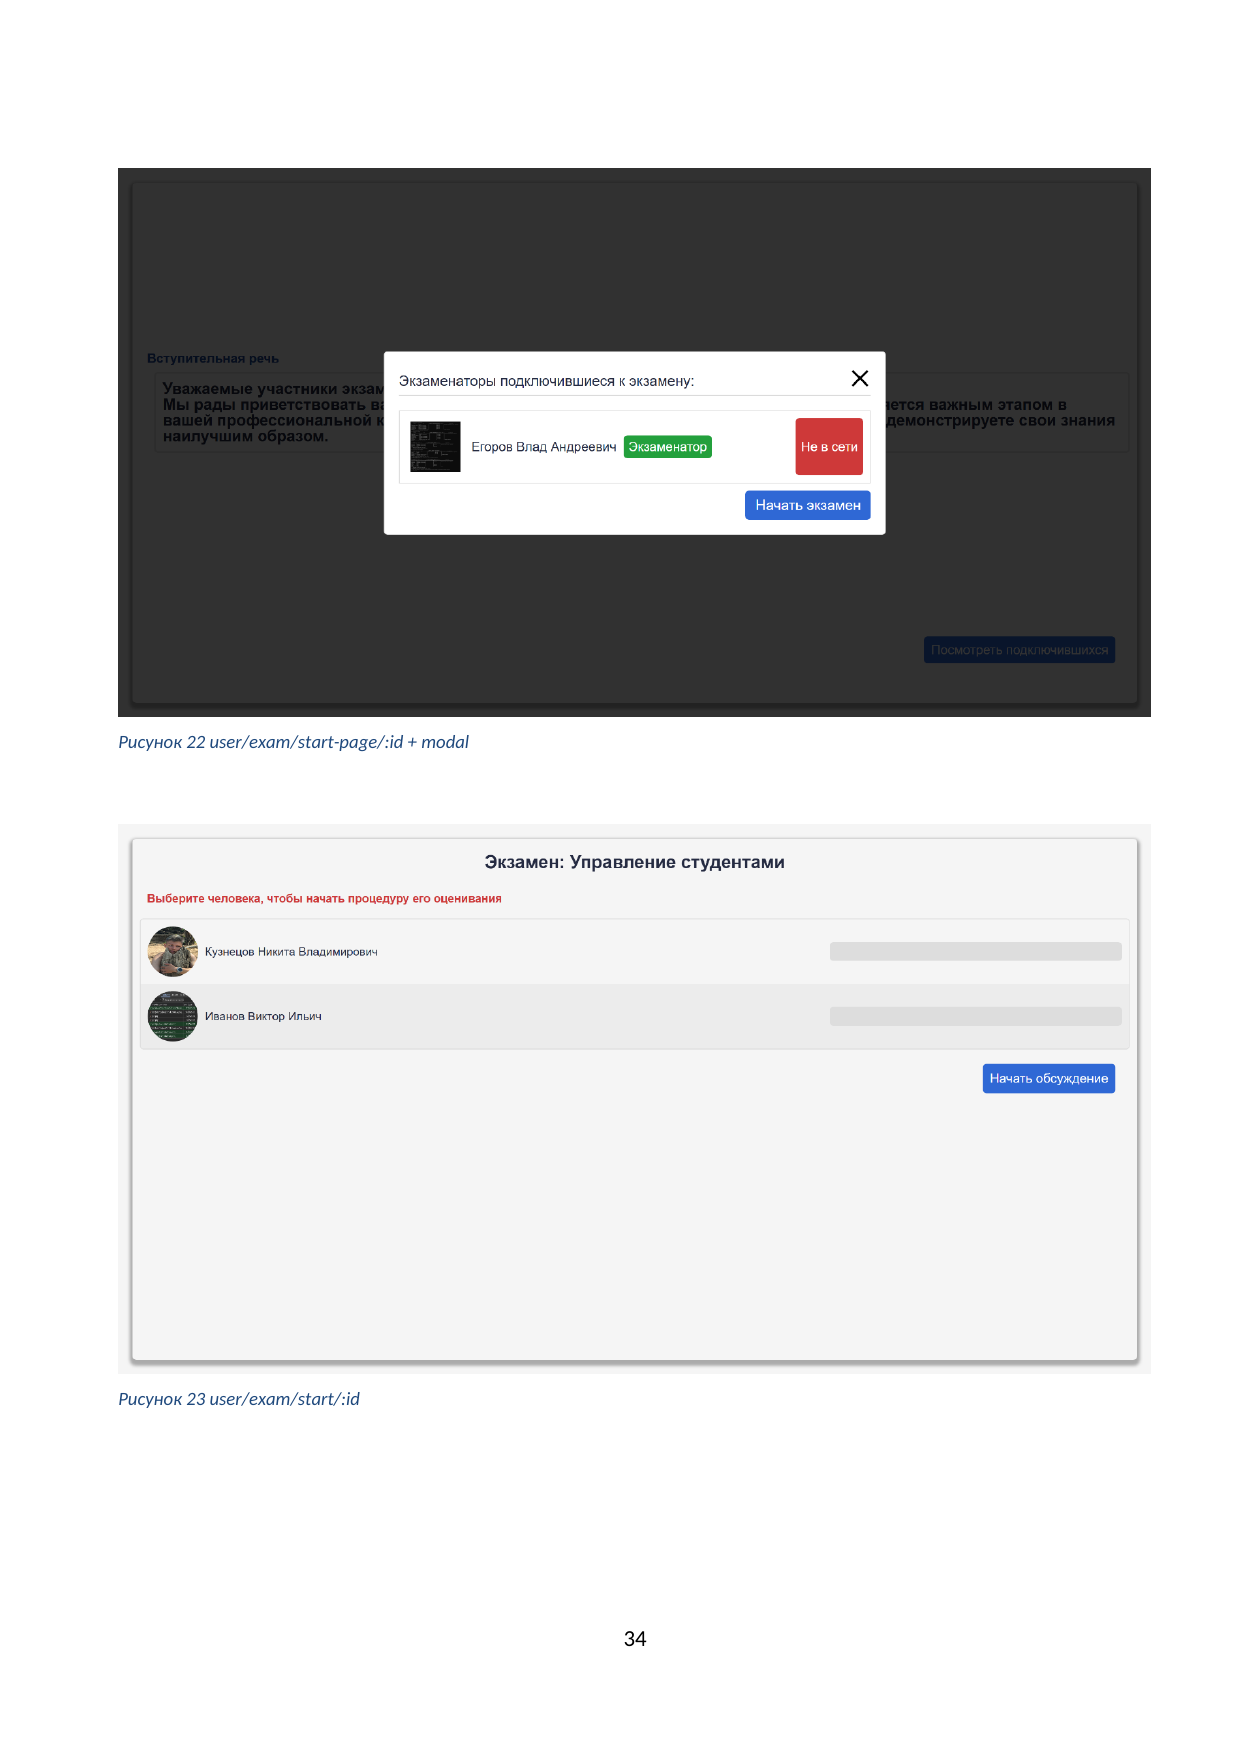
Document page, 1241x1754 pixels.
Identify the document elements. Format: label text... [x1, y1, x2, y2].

text Рисунок 23 user/exam/start/:id [118, 1387, 1152, 1410]
picture [118, 168, 1151, 717]
picture [118, 824, 1151, 1374]
text Рисунок 22 user/exam/start-page/:id + modal [118, 731, 1152, 754]
